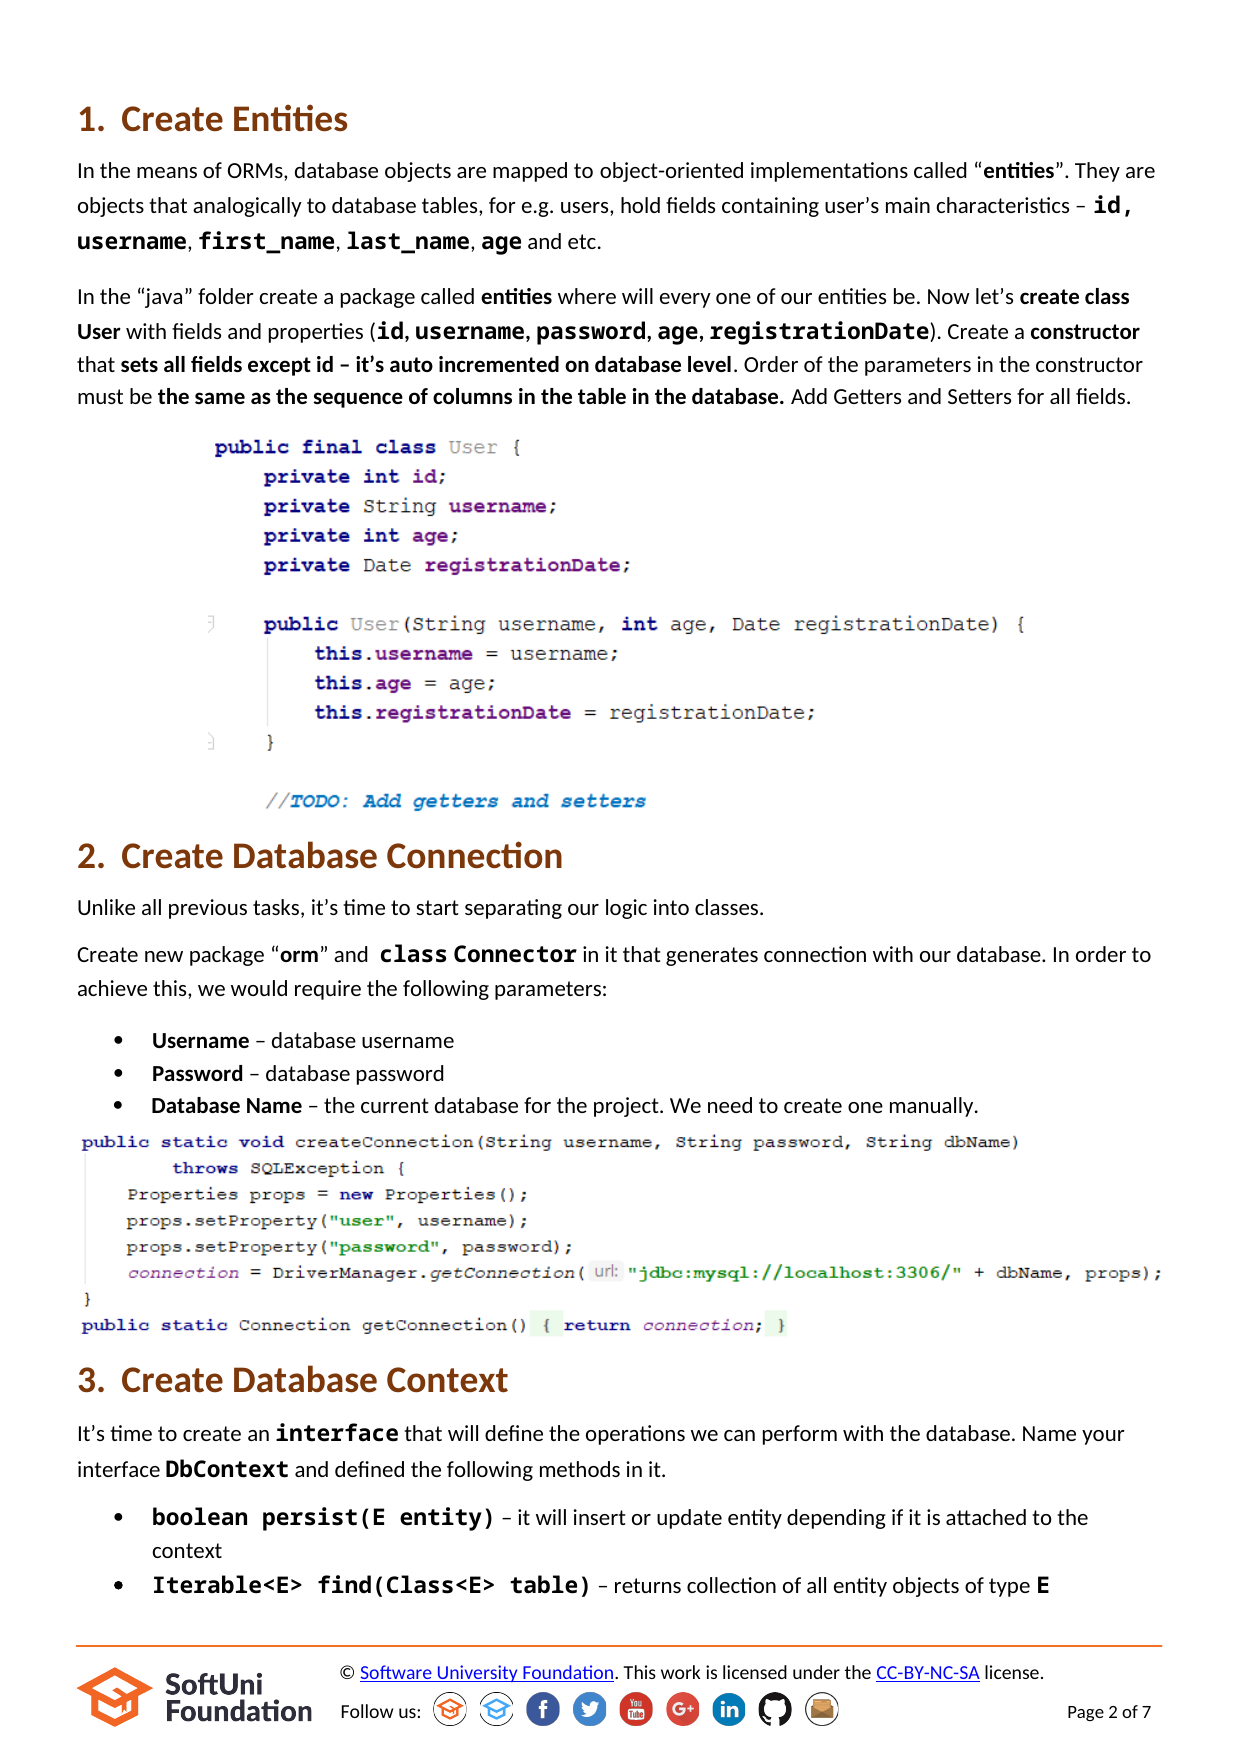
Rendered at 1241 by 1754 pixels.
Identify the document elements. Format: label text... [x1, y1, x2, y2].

subtitle Create Entities [77, 95, 1163, 141]
list Iterable<E> find(Class<E> table) – returns collection of all entity objects of type E [114, 1569, 1163, 1600]
picture [805, 1692, 839, 1726]
picture [736, 1716, 746, 1726]
picture [736, 1693, 746, 1703]
list boolean persist(E entity) – it will insert or update entity depending if it is attached to the context [114, 1501, 1163, 1564]
picture [208, 435, 1033, 816]
text In the means of ORMs, database objects are mapped to object-oriented implementations called “entities”. They are objects that analogically to database tables, for e.g. users, hold fields containing user’s main characteristics – id, username, first_name, last_name, age and etc. [77, 156, 1163, 256]
list Database Name – the current database for the project. We need to create one manually. [114, 1091, 1163, 1119]
list Password – database password [114, 1059, 1163, 1087]
picture [526, 1692, 560, 1726]
picture [433, 1692, 467, 1726]
list Username – database username [114, 1027, 1163, 1055]
picture [573, 1692, 607, 1726]
picture [76, 1131, 1164, 1339]
text Create new package “orm” and class Connector in it that generates connection with our database. In order to achieve this, we would require the following parameters: [77, 938, 1163, 1002]
picture [619, 1692, 653, 1726]
text It’s time to create an interface that will define the operations we can perform with the database. Name your interface DbContext and defined the following methods in it. [77, 1417, 1163, 1484]
text In the “java” folder create a package called entities where will every one of our entities be. Now let’s create class User with fields and properties (id, username, password, age, registrationDate). Create a constructor that sets all fields except id – it’s auto incremented on database level. Order of the parameters in the constructor must be the same as the sequence of columns in the table in the database. Add Getters and Setters for all fields. [77, 282, 1163, 410]
picture [712, 1716, 722, 1726]
picture [758, 1692, 792, 1726]
picture [727, 1707, 738, 1717]
text Unlike all previous tasks, it’s time to start separating our logic into classes. [77, 893, 1163, 922]
picture [666, 1692, 700, 1726]
subtitle Create Database Connection [77, 832, 1163, 878]
picture [76, 1667, 312, 1727]
picture [480, 1692, 513, 1726]
subtitle Create Database Context [77, 1356, 1163, 1402]
picture [712, 1693, 722, 1703]
